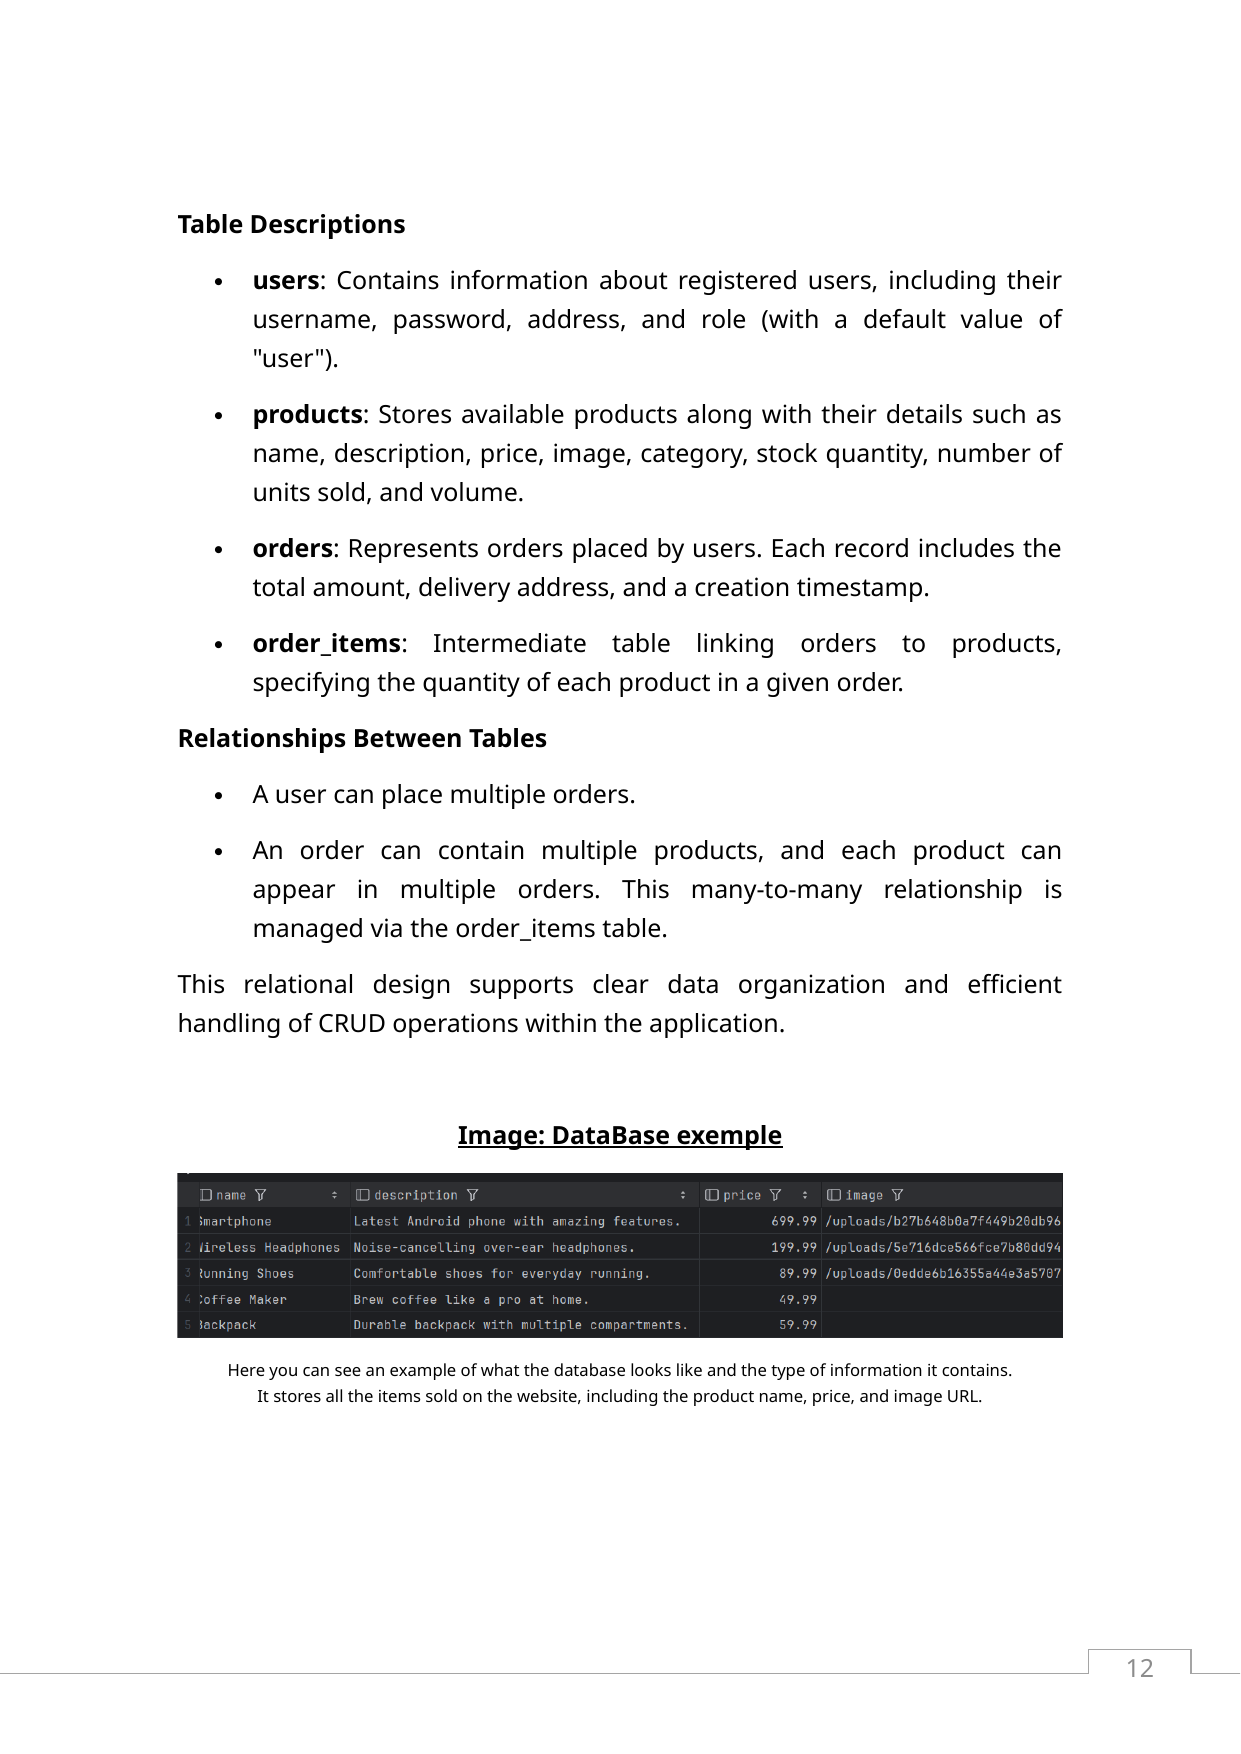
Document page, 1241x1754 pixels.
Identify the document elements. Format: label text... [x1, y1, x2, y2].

list An order can contain multiple products, and each product can appear in multiple orders. This many-to-many relationship is managed via the order_items table. [215, 833, 1063, 945]
picture [177, 1173, 1063, 1338]
list A user can place multiple orders. [215, 777, 1063, 811]
list orders: Represents orders placed by users. Each record includes the total amount, delivery address, and a creation timestamp. [215, 531, 1063, 604]
list products: Stores available products along with their details such as name, description, price, image, category, stock quantity, number of units sold, and volume. [215, 397, 1063, 509]
text Image: DataBase exemple [177, 1118, 1063, 1152]
text Relationships Between Tables [177, 721, 1063, 755]
text This relational design supports clear data organization and efficient handling of CRUD operations within the application. [177, 967, 1063, 1040]
list users: Contains information about registered users, including their username, password, address, and role (with a default value of "user"). [215, 263, 1063, 375]
list order_items: Intermediate table linking orders to products, specifying the quantity of each product in a given order. [215, 626, 1063, 699]
text Table Descriptions [177, 207, 1063, 241]
text Here you can see an example of what the database looks like and the type of information it contains. It stores all the items sold on the website, including the product name, price, and image URL. [177, 1359, 1063, 1408]
